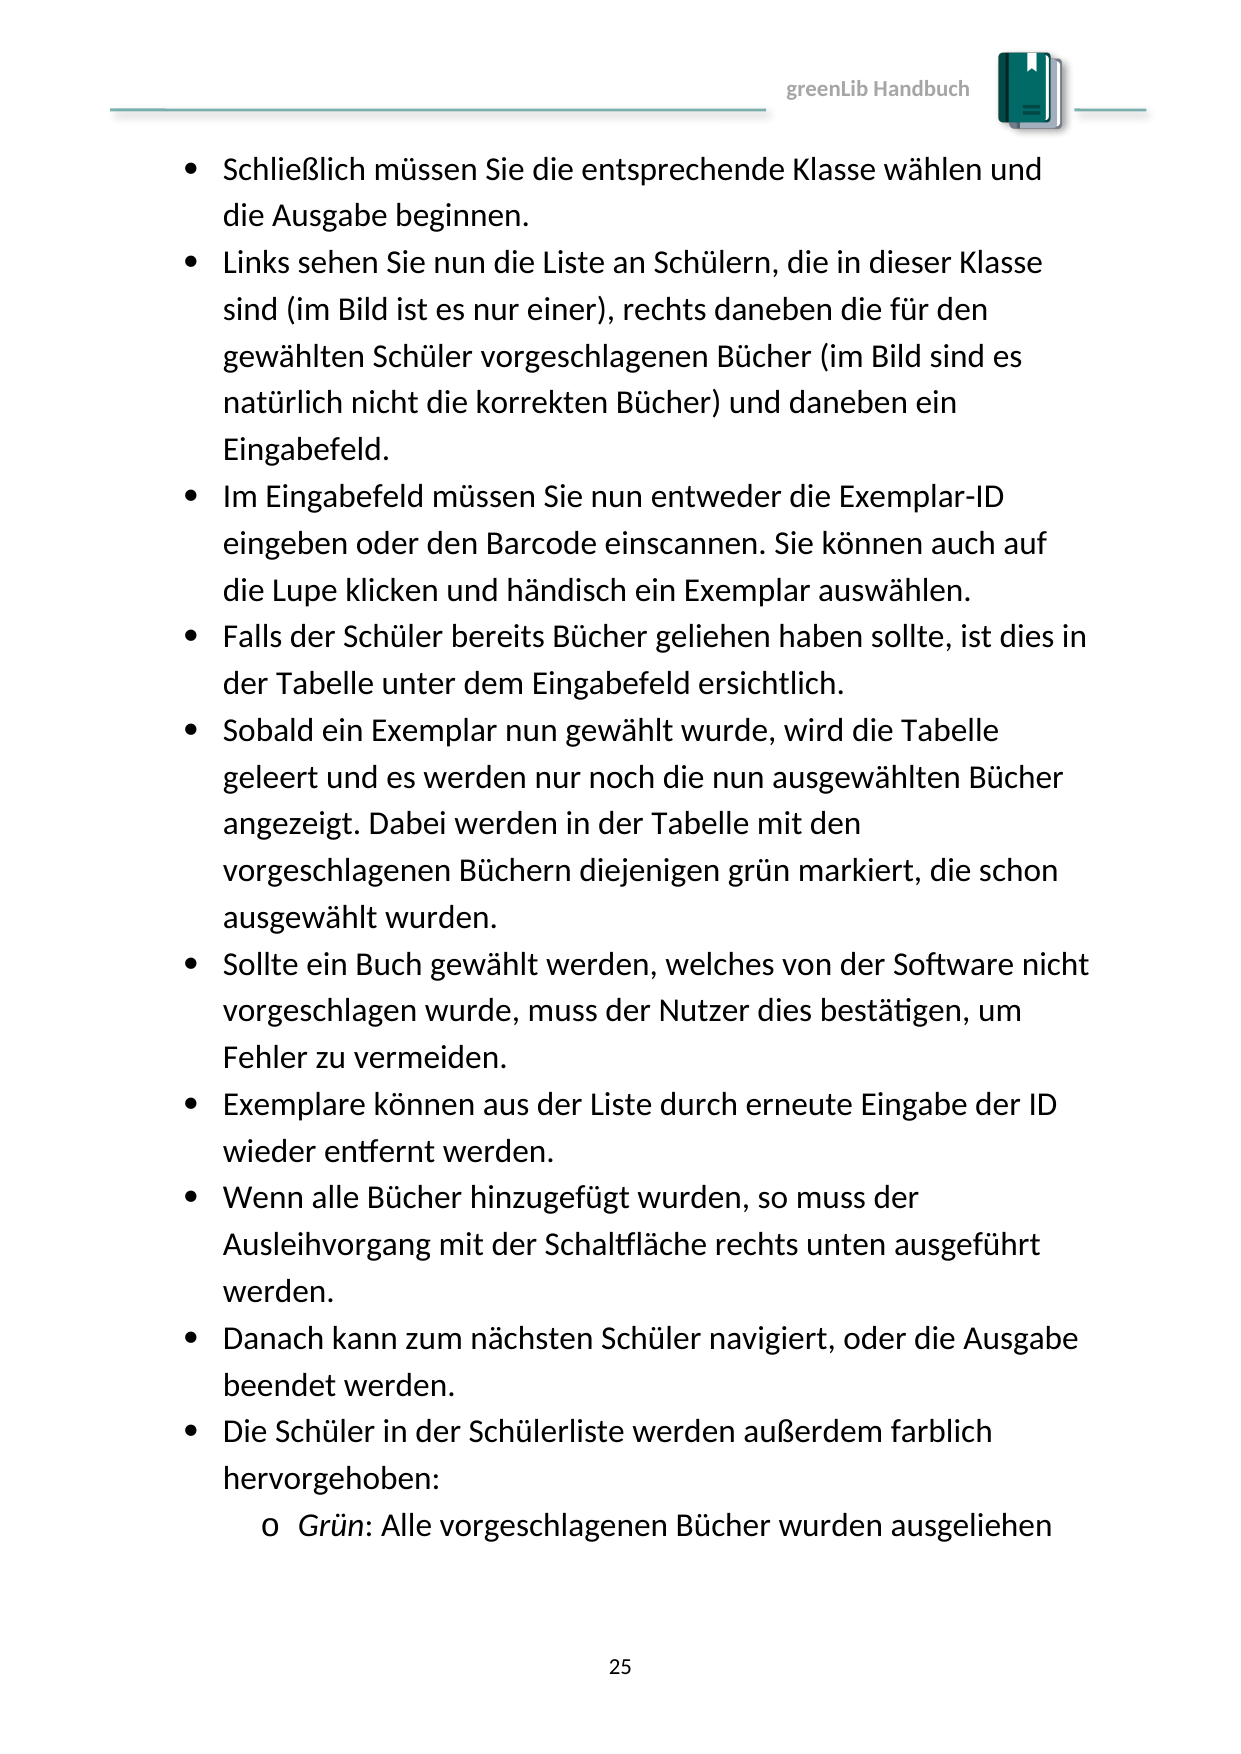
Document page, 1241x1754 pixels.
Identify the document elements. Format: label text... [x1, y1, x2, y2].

list Die Schüler in der Schülerliste werden außerdem farblich hervorgehoben: [185, 1410, 1093, 1498]
list Exemplare können aus der Liste durch erneute Eingabe der ID wieder entfernt werden. [185, 1083, 1093, 1171]
list Danach kann zum nächsten Schüler navigiert, oder die Ausgabe beendet werden. [185, 1317, 1093, 1404]
list Sobald ein Exemplar nun gewählt wurde, wird die Tabelle geleert und es werden nur noch die nun ausgewählten Bücher angezeigt. Dabei werden in der Tabelle mit den vorgeschlagenen Büchern diejenigen grün markiert, die schon ausgewählt wurden. [185, 709, 1093, 937]
picture [991, 51, 1069, 130]
list Im Eingabefeld müssen Sie nun entweder die Exemplar-ID eingeben oder den Barcode einscannen. Sie können auch auf die Lupe klicken und händisch ein Exemplar auswählen. [185, 475, 1093, 609]
list Schließlich müssen Sie die entsprechende Klasse wählen und die Ausgabe beginnen. [185, 148, 1093, 235]
list Wenn alle Bücher hinzugefügt wurden, so muss der Ausleihvorgang mit der Schaltfläche rechts unten ausgeführt werden. [185, 1177, 1093, 1311]
list Grün: Alle vorgeschlagenen Bücher wurden ausgeliehen [260, 1504, 1093, 1546]
list Links sehen Sie nun die Liste an Schülern, die in dieser Klasse sind (im Bild ist es nur einer), rechts daneben die für den gewählten Schüler vorgeschlagenen Bücher (im Bild sind es natürlich nicht die korrekten Bücher) und daneben ein Eingabefeld. [185, 241, 1093, 469]
list Sollte ein Buch gewählt werden, welches von der Software nicht vorgeschlagen wurde, muss der Nutzer dies bestätigen, um Fehler zu vermeiden. [185, 943, 1093, 1077]
list Falls der Schüler bereits Bücher geliehen haben sollte, ist dies in der Tabelle unter dem Eingabefeld ersichtlich. [185, 615, 1093, 703]
